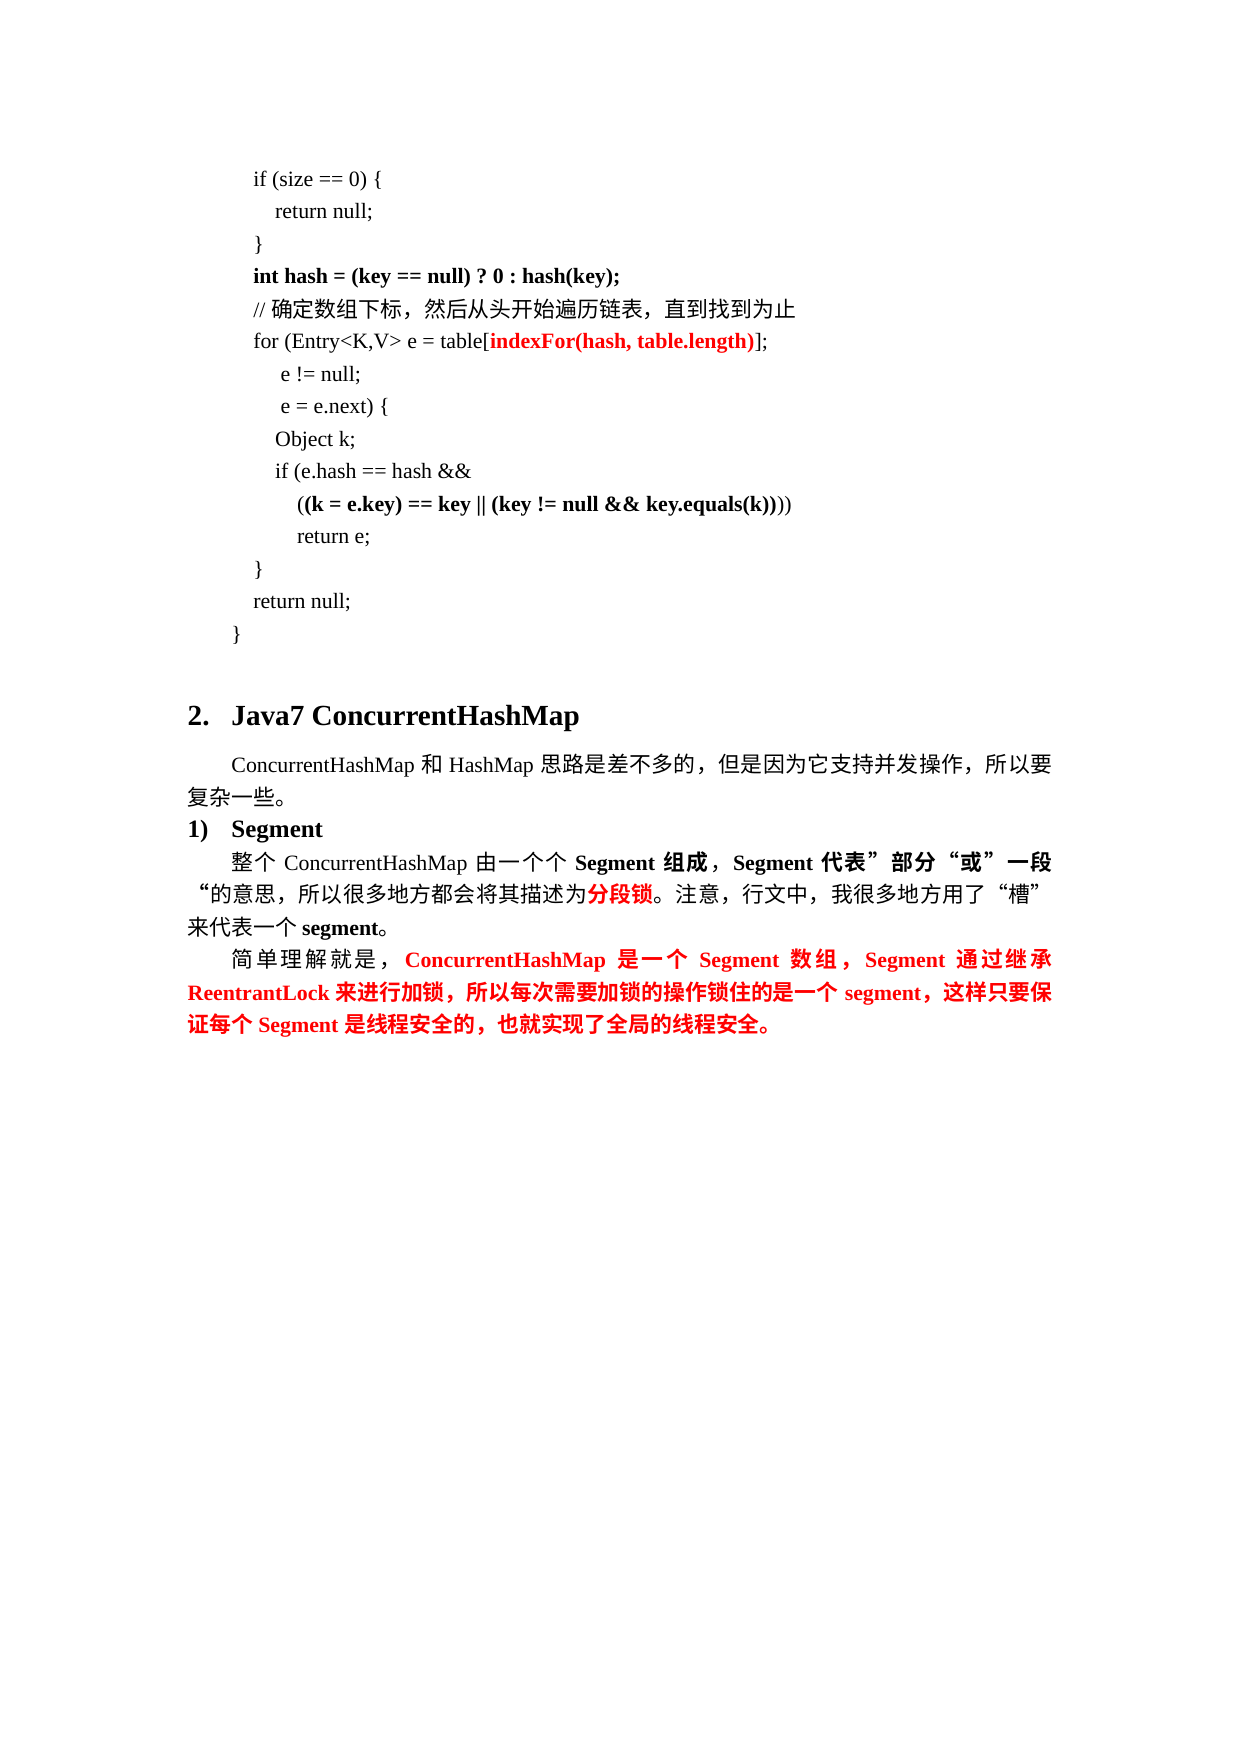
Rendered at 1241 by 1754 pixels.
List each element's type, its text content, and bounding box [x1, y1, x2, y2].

text 整个 ConcurrentHashMap 由一个个 Segment 组成，Segment 代表”部分“或”一段“的意思，所以很多地方都会将其描述为分段锁。注意，行文中，我很多地方用了“槽”来代表一个 segment。 [187, 844, 1053, 942]
text } [187, 552, 1053, 584]
text // 确定数组下标，然后从头开始遍历链表，直到找到为止 [187, 292, 1053, 324]
text e != null; [187, 357, 1053, 389]
text if (size == 0) { [187, 162, 1053, 194]
text for (Entry<K,V> e = table[indexFor(hash, table.length)]; [187, 324, 1053, 357]
text e = e.next) { [187, 389, 1053, 422]
text return null; [187, 194, 1053, 227]
subtitle Java7 ConcurrentHashMap [187, 682, 1053, 747]
text ConcurrentHashMap 和 HashMap 思路是差不多的，但是因为它支持并发操作，所以要复杂一些。 [187, 747, 1053, 812]
text if (e.hash == hash && [187, 454, 1053, 487]
text int hash = (key == null) ? 0 : hash(key); [187, 259, 1053, 292]
text return e; [187, 519, 1053, 552]
subtitle Segment [187, 812, 1053, 844]
text ((k = e.key) == key || (key != null && key.equals(k)))) [187, 487, 1053, 519]
text Object k; [187, 422, 1053, 454]
text return null; [187, 584, 1053, 617]
text 简单理解就是，ConcurrentHashMap 是一个 Segment 数组，Segment 通过继承 ReentrantLock 来进行加锁，所以每次需要加锁的操作锁住的是一个 segment，这样只要保证每个 Segment 是线程安全的，也就实现了全局的线程安全。 [187, 942, 1053, 1039]
text } [187, 617, 1053, 649]
text } [187, 227, 1053, 259]
